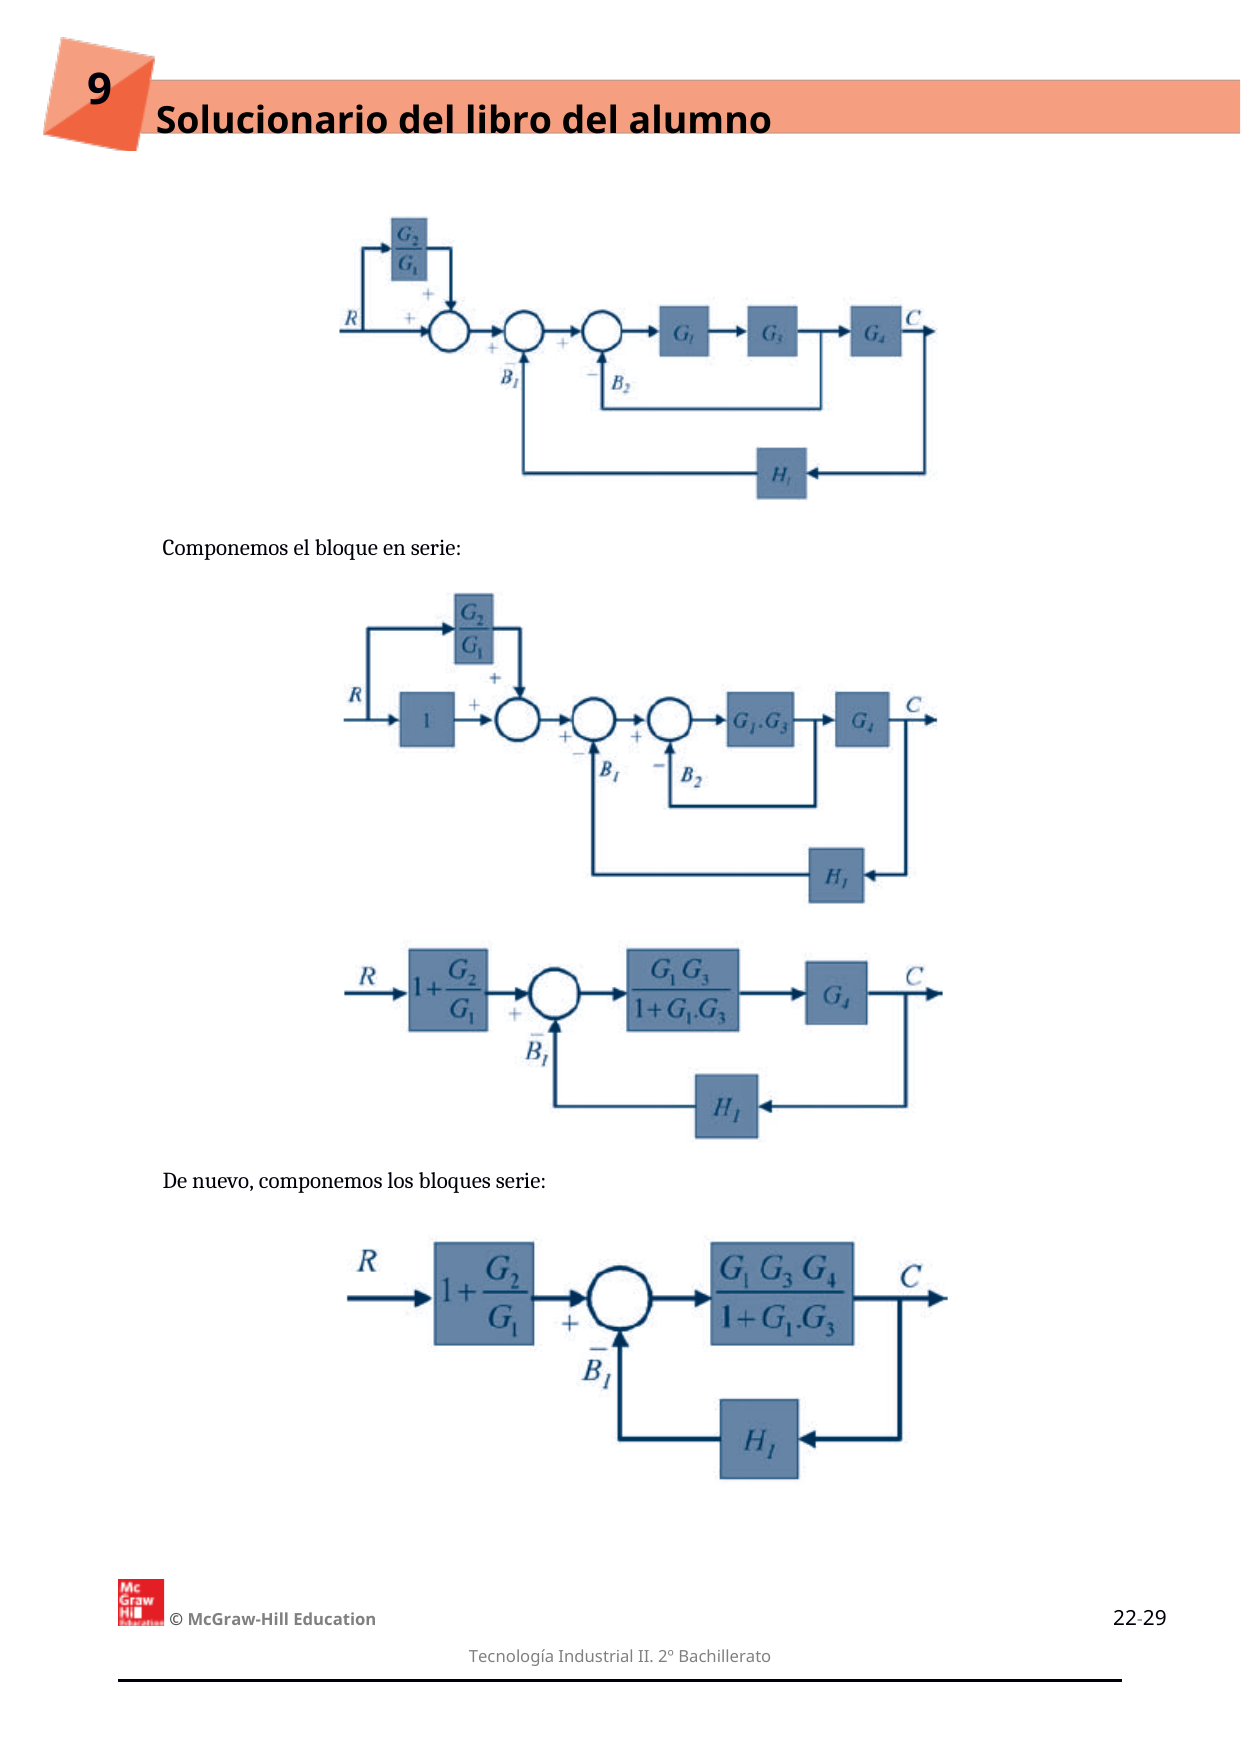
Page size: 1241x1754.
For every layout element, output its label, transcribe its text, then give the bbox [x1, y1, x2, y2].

text De nuevo, componemos los bloques serie: [162, 1168, 1122, 1194]
text Componemos el bloque en serie: [162, 535, 1122, 561]
